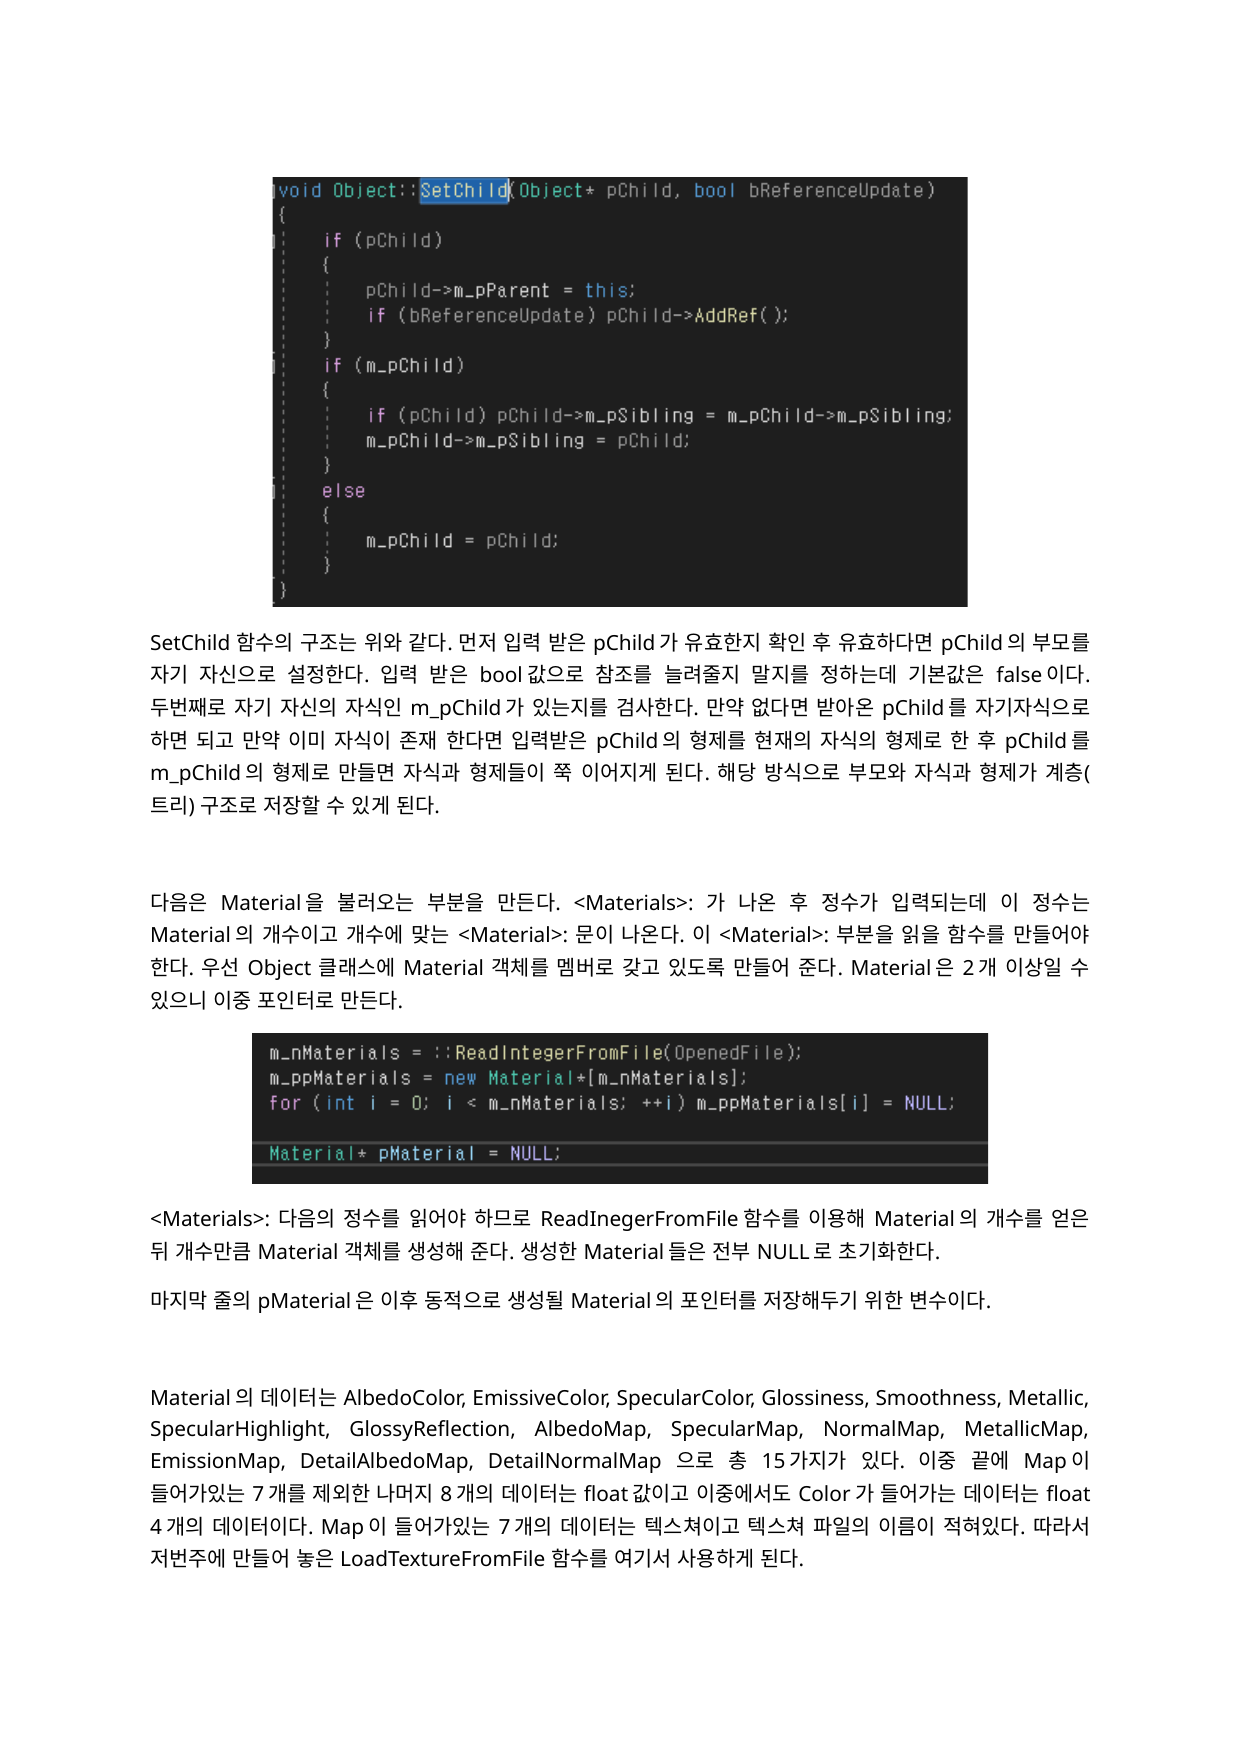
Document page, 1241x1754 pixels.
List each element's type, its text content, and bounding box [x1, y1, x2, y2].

text 다음은 Material을 불러오는 부분을 만든다. <Materials>: 가 나온 후 정수가 입력되는데 이 정수는 Material의 개수이고 개수에 맞는 <Material>: 문이 나온다. 이 <Material>: 부분을 읽을 함수를 만들어야 한다. 우선 Object 클래스에 Material 객체를 멤버로 갖고 있도록 만들어 준다. Material은 2개 이상일 수 있으니 이중 포인터로 만든다. [150, 886, 1090, 1014]
text Material의 데이터는 AlbedoColor, EmissiveColor, SpecularColor, Glossiness, Smoothness, Metallic, SpecularHighlight, GlossyReflection, AlbedoMap, SpecularMap, NormalMap, MetallicMap, EmissionMap, DetailAlbedoMap, DetailNormalMap 으로 총 15가지가 있다. 이중 끝에 Map이 들어가있는 7개를 제외한 나머지 8개의 데이터는 float값이고 이중에서도 Color가 들어가는 데이터는 float 4개의 데이터이다. Map이 들어가있는 7개의 데이터는 텍스쳐이고 텍스쳐 파일의 이름이 적혀있다. 따라서 저번주에 만들어 놓은 LoadTextureFromFile 함수를 여기서 사용하게 된다. [150, 1381, 1090, 1573]
picture [272, 177, 968, 607]
text 마지막 줄의 pMaterial은 이후 동적으로 생성될 Material의 포인터를 저장해두기 위한 변수이다. [150, 1284, 1090, 1315]
text SetChild 함수의 구조는 위와 같다. 먼저 입력 받은 pChild가 유효한지 확인 후 유효하다면 pChild의 부모를 자기 자신으로 설정한다. 입력 받은 bool값으로 참조를 늘려줄지 말지를 정하는데 기본값은 false이다. 두번째로 자기 자신의 자식인 m_pChild가 있는지를 검사한다. 만약 없다면 받아온 pChild를 자기자식으로 하면 되고 만약 이미 자식이 존재 한다면 입력받은 pChild의 형제를 현재의 자식의 형제로 한 후 pChild를 m_pChild의 형제로 만들면 자식과 형제들이 쭉 이어지게 된다. 해당 방식으로 부모와 자식과 형제가 계층(트리) 구조로 저장할 수 있게 된다. [150, 626, 1090, 820]
picture [252, 1033, 989, 1184]
text <Materials>: 다음의 정수를 읽어야 하므로 ReadInegerFromFile함수를 이용해 Material의 개수를 얻은 뒤 개수만큼 Material 객체를 생성해 준다. 생성한 Material들은 전부 NULL로 초기화한다. [150, 1202, 1090, 1265]
